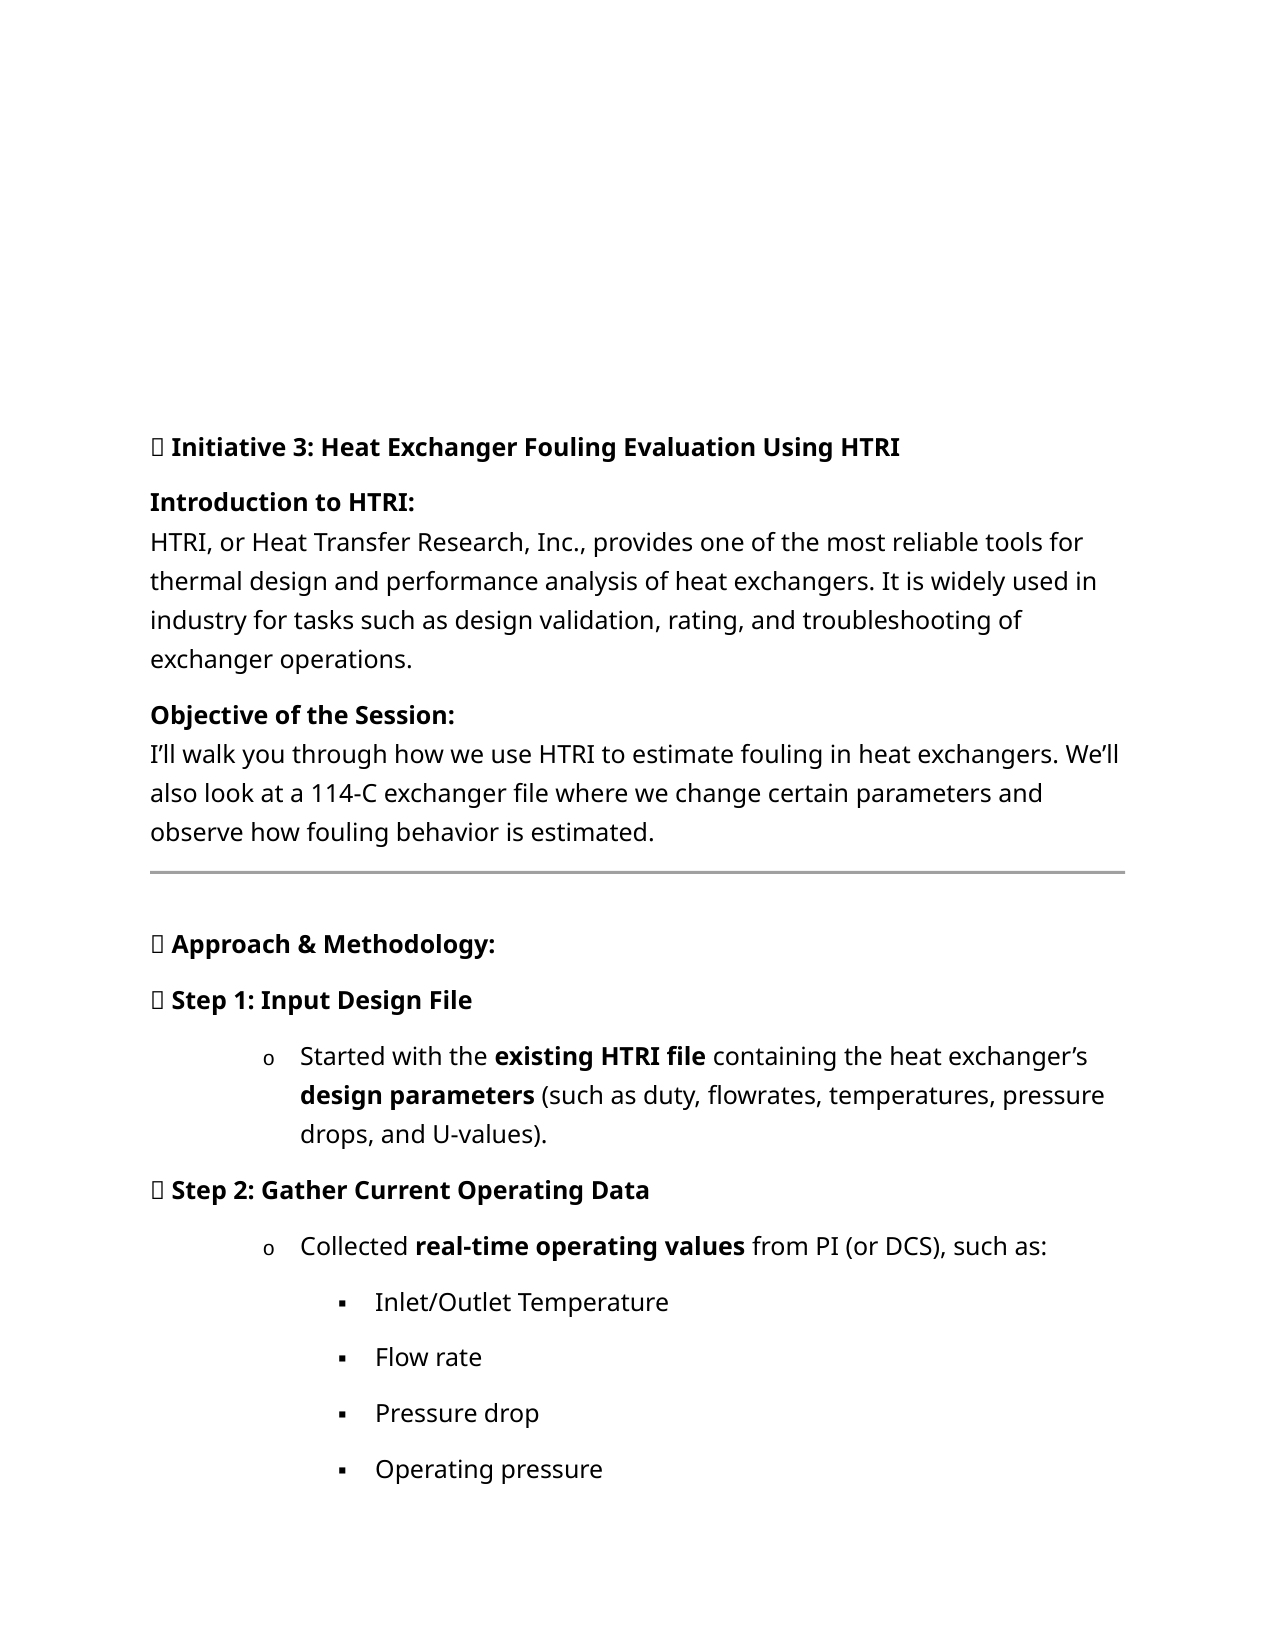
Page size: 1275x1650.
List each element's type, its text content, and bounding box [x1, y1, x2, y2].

text ✅ Step 1: Input Design File [150, 982, 1125, 1017]
list Pressure drop [337, 1396, 1125, 1430]
text 🔧 Approach & Methodology: [150, 927, 1125, 961]
text Introduction to HTRI: HTRI, or Heat Transfer Research, Inc., provides one of the most reliable tools for thermal design and performance analysis of heat exchangers. It is widely used in industry for tasks such as design validation, rating, and troubleshooting of exchanger operations. [150, 485, 1125, 676]
text ✅ Step 2: Gather Current Operating Data [150, 1172, 1125, 1207]
text Objective of the Session: I’ll walk you through how we use HTRI to estimate fouling in heat exchangers. We’ll also look at a 114-C exchanger file where we change certain parameters and observe how fouling behavior is estimated. [150, 697, 1125, 849]
text 📌 Initiative 3: Heat Exchanger Fouling Evaluation Using HTRI [150, 429, 1125, 463]
list Operating pressure [337, 1452, 1125, 1486]
list Collected real-time operating values from PI (or DCS), such as: [262, 1228, 1125, 1262]
list Inlet/Outlet Temperature [337, 1284, 1125, 1318]
list Started with the existing HTRI file containing the heat exchanger’s design parameters (such as duty, flowrates, temperatures, pressure drops, and U-values). [262, 1038, 1125, 1151]
list Flow rate [337, 1340, 1125, 1374]
